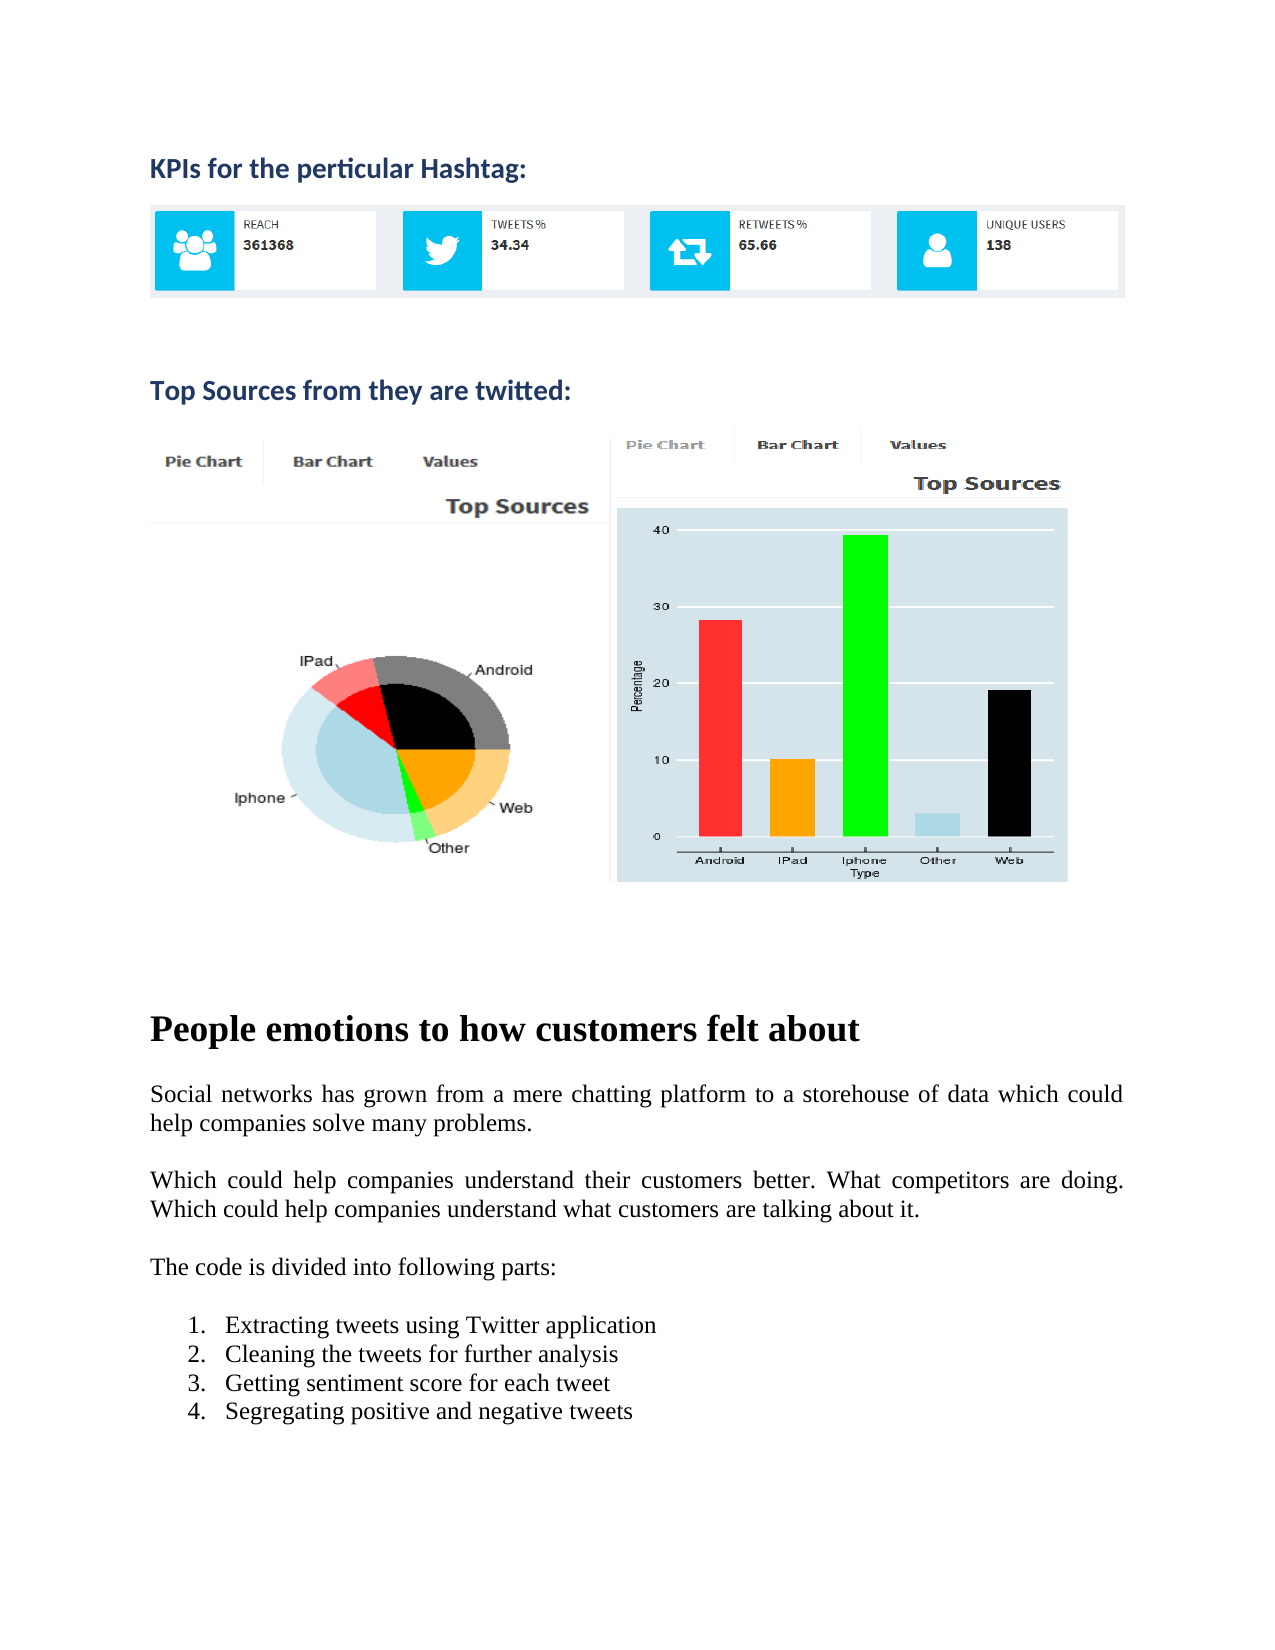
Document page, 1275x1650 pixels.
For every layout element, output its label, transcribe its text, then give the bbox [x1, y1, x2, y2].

list Segregating positive and negative tweets [187, 1396, 1125, 1425]
text Top Sources from they are twitted: [150, 372, 1125, 407]
text People emotions to how customers felt about [150, 1007, 1125, 1050]
text KPIs for the perticular Hashtag: [150, 150, 1125, 186]
picture [616, 427, 1068, 882]
picture [150, 439, 611, 882]
list Getting sentiment score for each tweet [187, 1368, 1125, 1396]
text Which could help companies understand their customers better. What competitors are doing. Which could help companies understand what customers are talking about it. [150, 1166, 1125, 1223]
text Social networks has grown from a mere chatting platform to a storehouse of data which could help companies solve many problems. [150, 1079, 1125, 1136]
picture [150, 205, 1125, 298]
text The code is divided into following parts: [150, 1252, 1125, 1281]
list Cleaning the tweets for further analysis [187, 1339, 1125, 1368]
list Extracting tweets using Twitter application [187, 1310, 1125, 1339]
